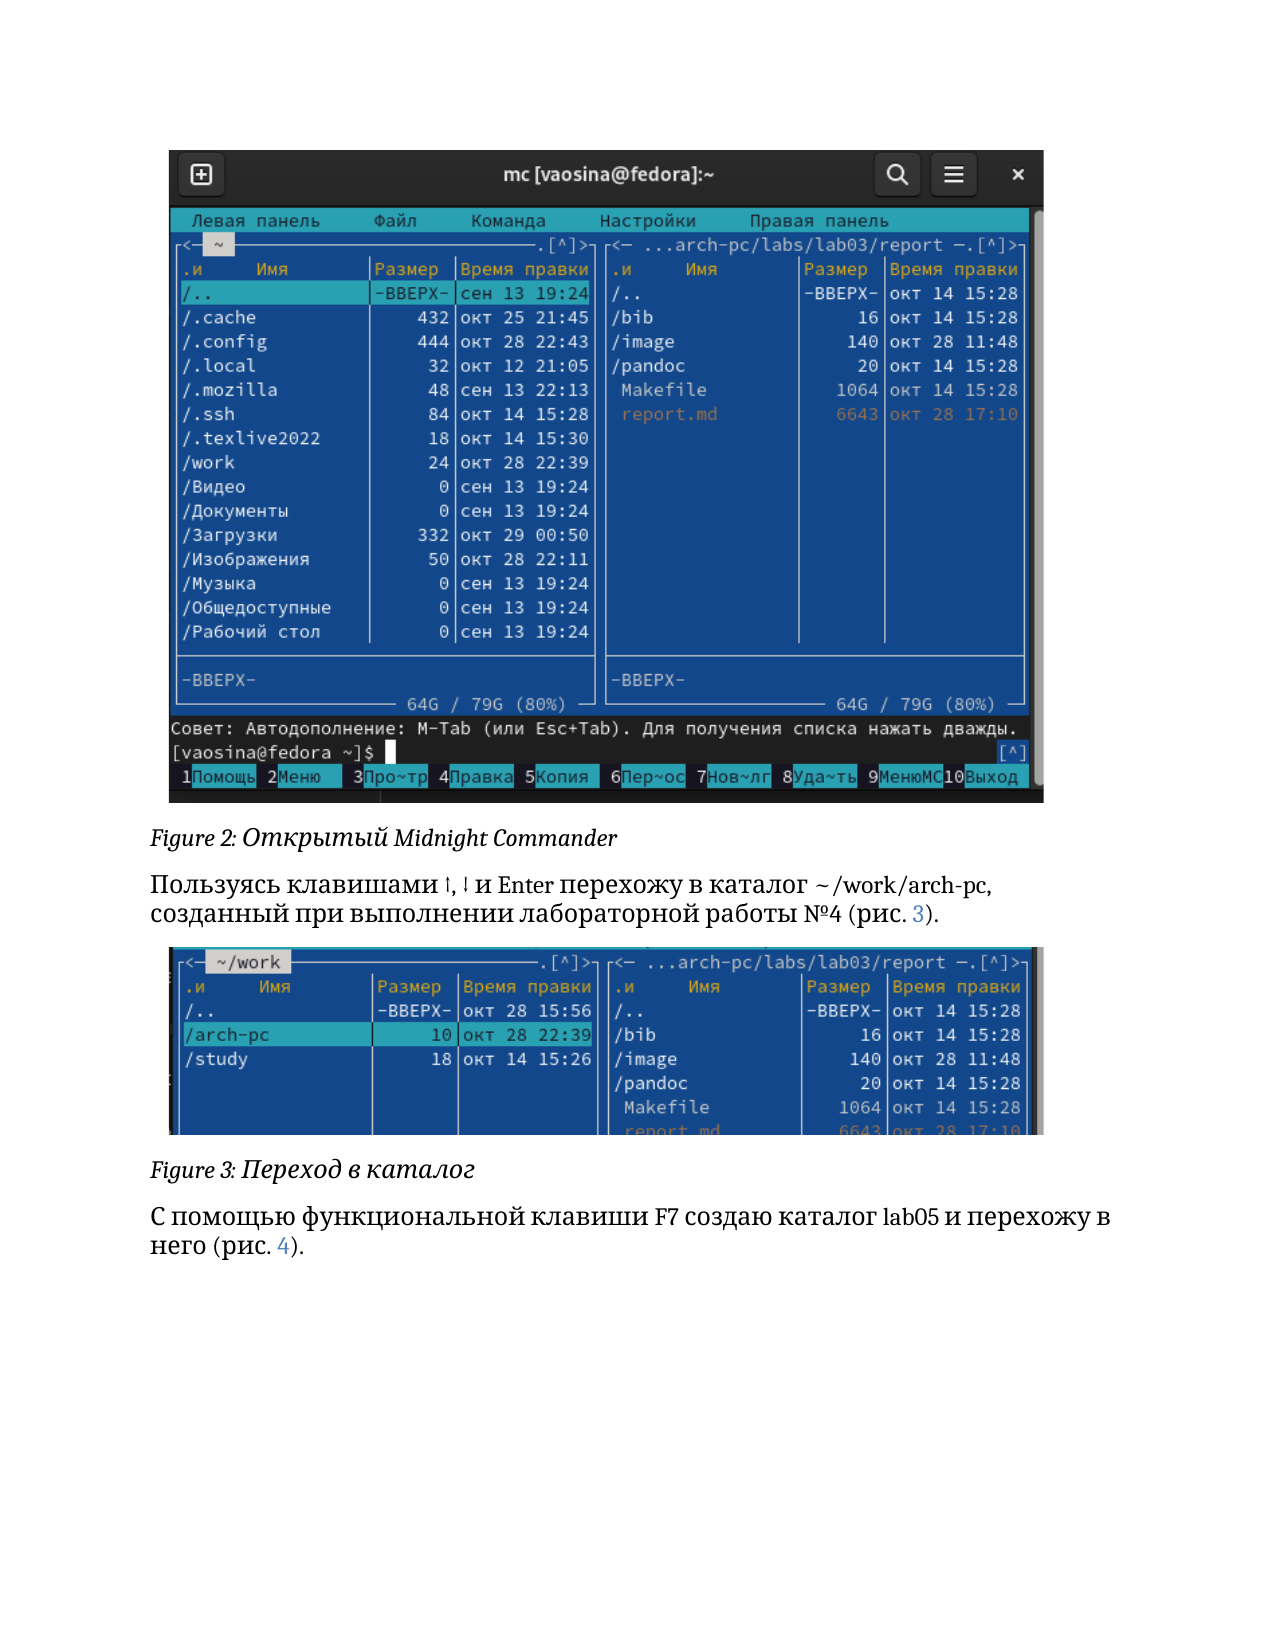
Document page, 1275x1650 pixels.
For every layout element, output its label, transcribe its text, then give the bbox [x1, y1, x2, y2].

picture [168, 150, 1044, 803]
text С помощью функциональной клавиши F7 создаю каталог lab05 и перехожу в него (рис. 4). [150, 1203, 1125, 1261]
picture [168, 947, 1044, 1135]
text Figure 3: Переход в каталог [150, 1156, 1125, 1184]
text Figure 2: Открытый Midnight Commander [150, 823, 1125, 852]
text Пользуясь клавишами ↑, ↓ и Enter перехожу в каталог ~/work/arch-pc, созданный при выполнении лабораторной работы №4 (рис. 3). [150, 871, 1125, 928]
